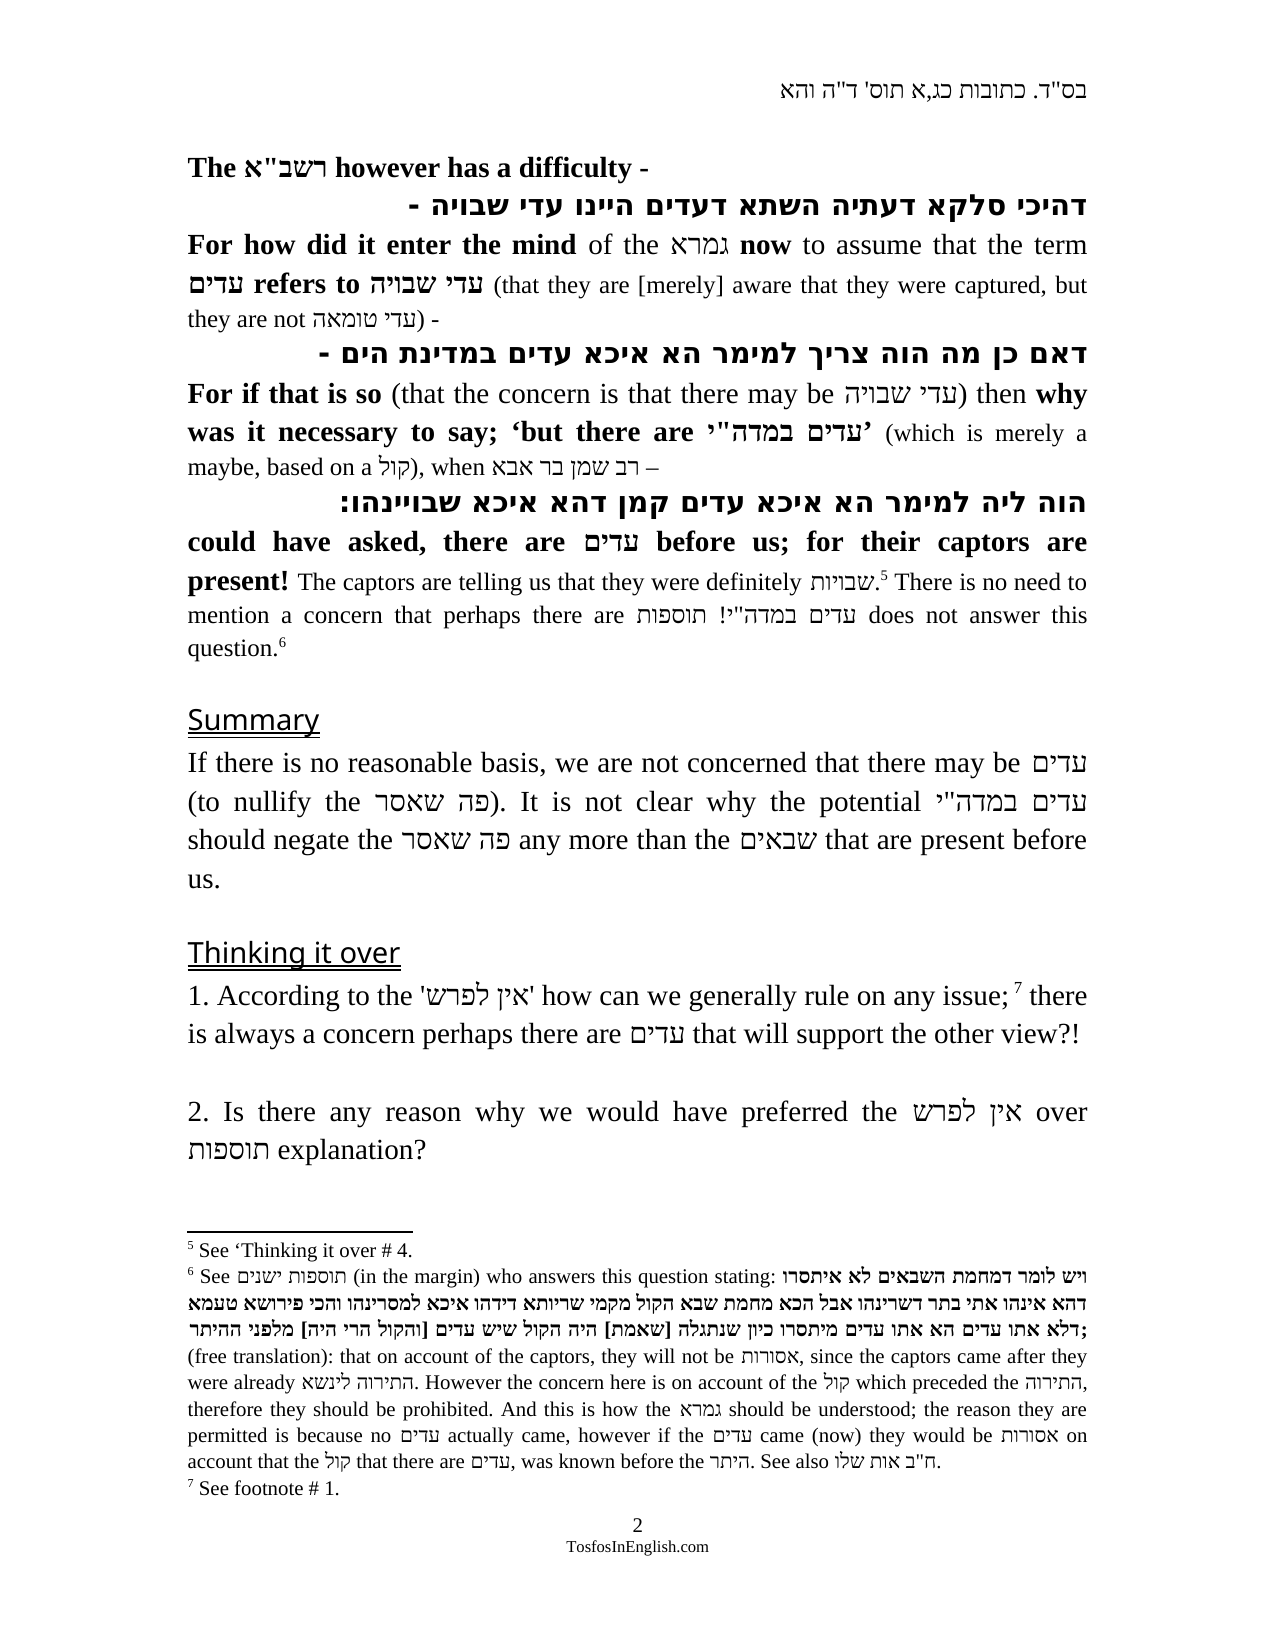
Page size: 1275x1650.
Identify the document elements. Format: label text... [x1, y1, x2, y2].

text Summary [187, 699, 1087, 739]
text דהיכי סלקא דעתיה השתא דעדים היינו עדי שבויה - [187, 188, 1087, 222]
text The רשב"א however has a difficulty - [187, 150, 1087, 183]
text 1. According to the 'אין לפרש' how can we generally rule on any issue; there is always a concern perhaps there are עדים that will support the other view?! [187, 978, 1087, 1050]
text 2. Is there any reason why we would have preferred the אין לפרש over תוספות explanation? [187, 1094, 1087, 1166]
text דאם כן מה הוה צריך למימר הא איכא עדים במדינת הים - [187, 337, 1087, 371]
text Thinking it over [187, 932, 1087, 972]
text could have asked, there are עדים before us; for their captors are present! The captors are telling us that they were definitely שבויות. There is no need to mention a concern that perhaps there are עדים במדה"י! תוספות does not answer this question. [187, 524, 1087, 662]
text For how did it enter the mind of the גמרא now to assume that the term עדים refers to עדי שבויה (that they are [merely] aware that they were captured, but they are not עדי טומאה) - [187, 227, 1087, 333]
text הוה ליה למימר הא איכא עדים קמן דהא איכא שבויינהו: [187, 485, 1087, 519]
text For if that is so (that the concern is that there may be עדי שבויה) then why was it necessary to say; ‘but there are עדים במדה"י’ (which is merely a maybe, based on a קול), when רב שמן בר אבא – [187, 376, 1087, 481]
text If there is no reasonable basis, we are not concerned that there may be עדים (to nullify the פה שאסר). It is not clear why the potential עדים במדה"י should negate the פה שאסר any more than the שבאים that are present before us. [187, 745, 1087, 894]
